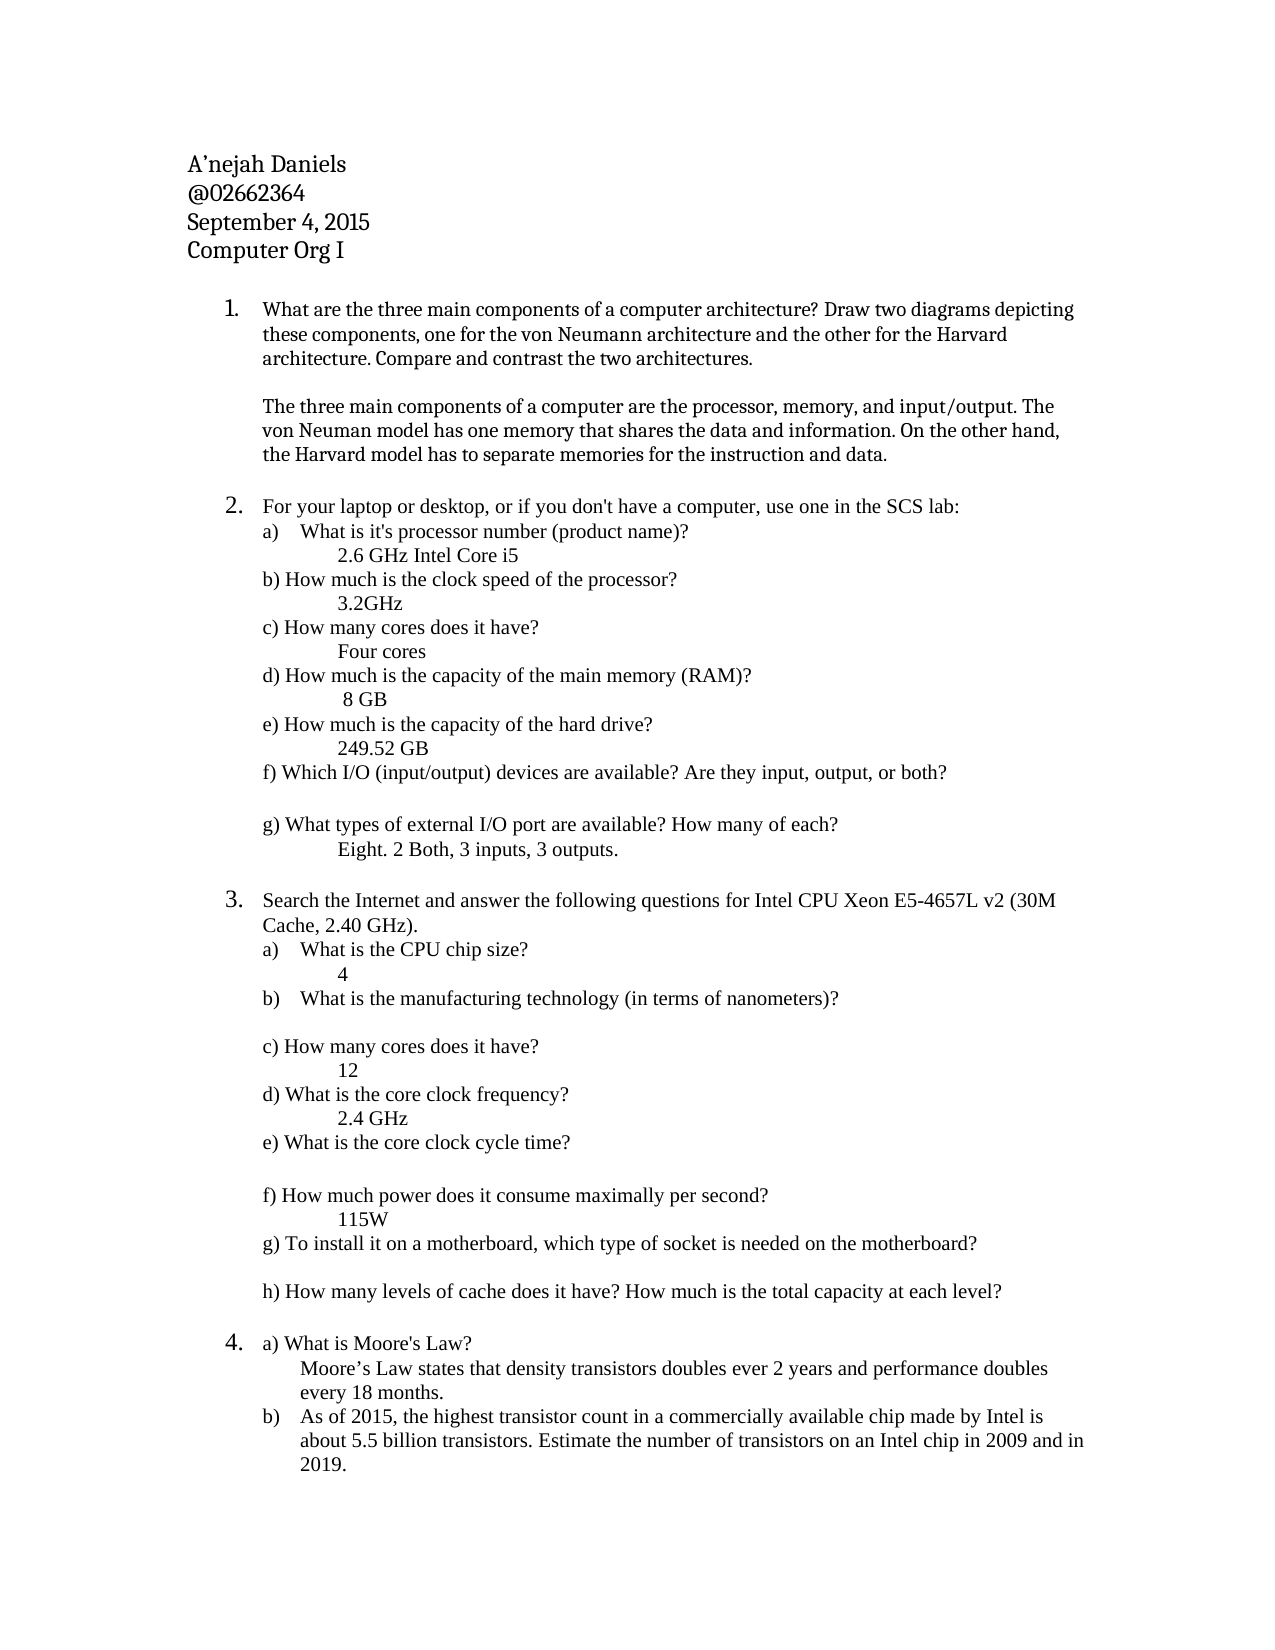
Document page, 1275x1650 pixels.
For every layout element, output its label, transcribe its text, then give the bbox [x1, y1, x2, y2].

list The three main components of a computer are the processor, memory, and input/output. The von Neuman model has one memory that shares the data and information. On the other hand, the Harvard model has to separate memories for the instruction and data. [262, 394, 1087, 466]
list e) How much is the capacity of the hard drive? [262, 711, 1087, 736]
list h) How many levels of cache does it have? How much is the total capacity at each level? [262, 1279, 1087, 1303]
text @02662364 [187, 179, 1087, 207]
list 249.52 GB [262, 736, 1087, 759]
list e) What is the core clock cycle time? [262, 1130, 1087, 1154]
list a) What is Moore's Law? [225, 1327, 1087, 1356]
list What is the CPU chip size? [262, 937, 1087, 961]
list b) How much is the clock speed of the processor? [262, 567, 1087, 591]
text A’nejah Daniels [187, 150, 1087, 179]
list As of 2015, the highest transistor count in a commercially available chip made by Intel is about 5.5 billion transistors. Estimate the number of transistors on an Intel chip in 2009 and in 2019. [262, 1404, 1087, 1476]
list g) To install it on a motherboard, which type of socket is needed on the motherboard? [262, 1231, 1087, 1255]
list What is the manufacturing technology (in terms of nanometers)? [262, 986, 1087, 1009]
list For your laptop or desktop, or if you don't have a computer, use one in the SCS lab: [225, 490, 1087, 519]
list Search the Internet and answer the following questions for Intel CPU Xeon E5-4657L v2 (30M Cache, 2.40 GHz). [225, 884, 1087, 937]
list Moore’s Law states that density transistors doubles ever 2 years and performance doubles every 18 months. [300, 1356, 1087, 1404]
list What are the three main components of a computer architecture? Draw two diagrams depicting these components, one for the von Neumann architecture and the other for the Harvard architecture. Compare and contrast the two architectures. [225, 294, 1087, 370]
list f) Which I/O (input/output) devices are available? Are they input, output, or both? [262, 759, 1087, 784]
list d) What is the core clock frequency? [262, 1082, 1087, 1106]
list d) How much is the capacity of the main memory (RAM)? [262, 663, 1087, 687]
list 2.4 GHz [262, 1106, 1087, 1130]
list 3.2GHz [262, 591, 1087, 615]
list 12 [262, 1058, 1087, 1082]
text Computer Org I [187, 236, 1087, 265]
list 115W [262, 1207, 1087, 1231]
text September 4, 2015 [187, 207, 1087, 236]
list 4 [337, 961, 1087, 986]
list c) How many cores does it have? [262, 615, 1087, 639]
list f) How much power does it consume maximally per second? [262, 1183, 1087, 1207]
list c) How many cores does it have? [262, 1034, 1087, 1058]
list 8 GB [262, 687, 1087, 711]
list What is it's processor number (product name)? [262, 519, 1087, 543]
list Eight. 2 Both, 3 inputs, 3 outputs. [262, 836, 1087, 861]
list g) What types of external I/O port are available? How many of each? [262, 812, 1087, 836]
list Four cores [262, 639, 1087, 663]
list 2.6 GHz Intel Core i5 [337, 543, 1087, 567]
